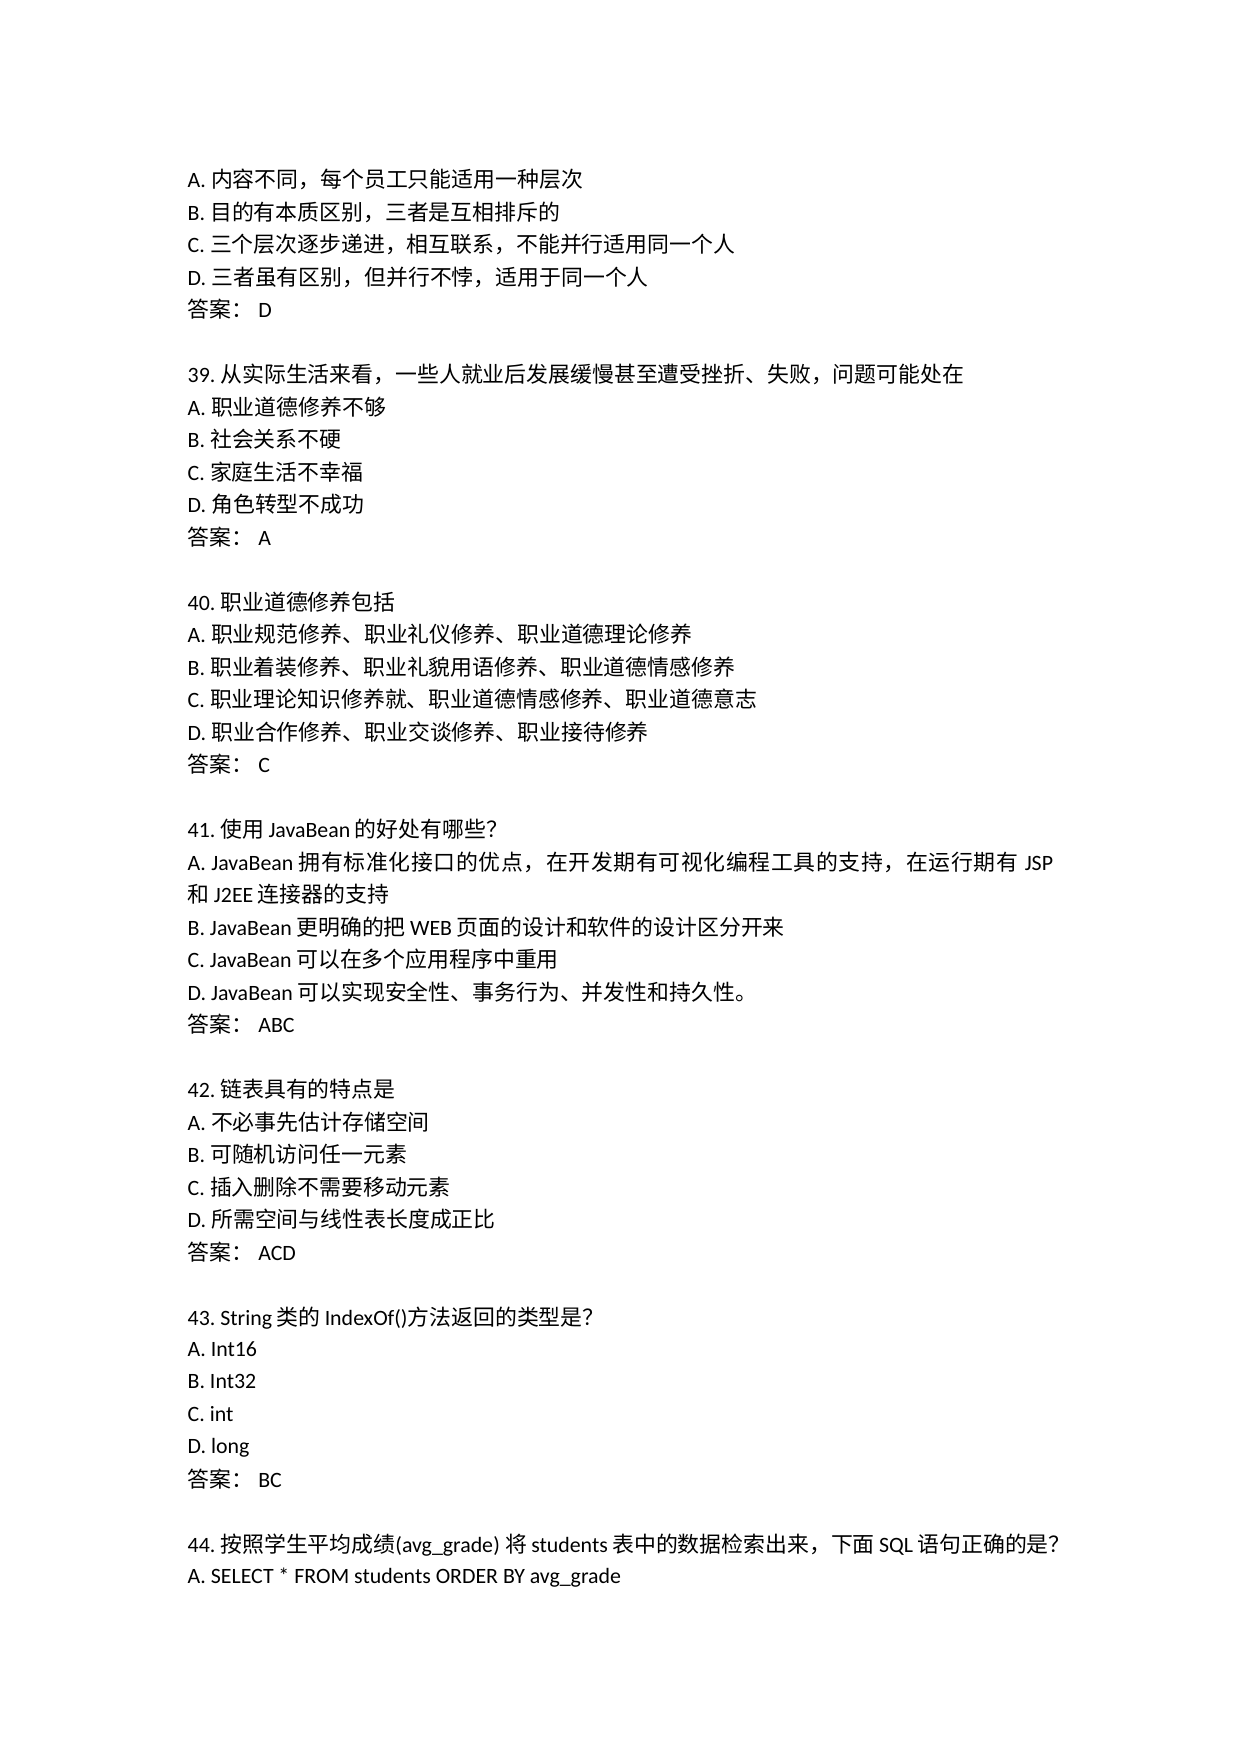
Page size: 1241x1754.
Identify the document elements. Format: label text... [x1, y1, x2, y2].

text A. JavaBean拥有标准化接口的优点，在开发期有可视化编程工具的支持，在运行期有JSP和J2EE连接器的支持 [187, 844, 1053, 909]
text D. 所需空间与线性表长度成正比 [187, 1202, 1053, 1234]
text 40. 职业道德修养包括 [187, 584, 1053, 617]
text D. JavaBean可以实现安全性、事务行为、并发性和持久性。 [187, 974, 1053, 1007]
text C. 职业理论知识修养就、职业道德情感修养、职业道德意志 [187, 682, 1053, 714]
text 41. 使用JavaBean的好处有哪些？ [187, 812, 1053, 844]
text C. 家庭生活不幸福 [187, 454, 1053, 487]
text A. 内容不同，每个员工只能适用一种层次 [187, 162, 1053, 194]
text 答案： ACD [187, 1234, 1053, 1267]
text D. long [187, 1429, 1053, 1462]
text B. JavaBean更明确的把WEB页面的设计和软件的设计区分开来 [187, 909, 1053, 942]
text A. 职业道德修养不够 [187, 389, 1053, 422]
text A. 职业规范修养、职业礼仪修养、职业道德理论修养 [187, 617, 1053, 649]
text B. Int32 [187, 1364, 1053, 1397]
text 答案： ABC [187, 1007, 1053, 1039]
text 答案： D [187, 292, 1053, 324]
text C. 插入删除不需要移动元素 [187, 1169, 1053, 1202]
text B. 可随机访问任一元素 [187, 1137, 1053, 1169]
text 答案： C [187, 747, 1053, 779]
text C. int [187, 1397, 1053, 1429]
text A. Int16 [187, 1332, 1053, 1364]
text 43. String类的IndexOf()方法返回的类型是？ [187, 1299, 1053, 1332]
text C. 三个层次逐步递进，相互联系，不能并行适用同一个人 [187, 227, 1053, 259]
text 答案： A [187, 519, 1053, 552]
text B. 职业着装修养、职业礼貌用语修养、职业道德情感修养 [187, 649, 1053, 682]
text D. 角色转型不成功 [187, 487, 1053, 519]
text 答案： BC [187, 1462, 1053, 1494]
text C. JavaBean可以在多个应用程序中重用 [187, 942, 1053, 974]
text 44. 按照学生平均成绩(avg_grade) 将students表中的数据检索出来，下面SQL语句正确的是？ [187, 1527, 1053, 1559]
text A. SELECT * FROM students ORDER BY avg_grade [187, 1559, 1053, 1592]
text B. 目的有本质区别，三者是互相排斥的 [187, 194, 1053, 227]
text 39. 从实际生活来看，一些人就业后发展缓慢甚至遭受挫折、失败，问题可能处在 [187, 357, 1053, 389]
text D. 职业合作修养、职业交谈修养、职业接待修养 [187, 714, 1053, 747]
text 42. 链表具有的特点是 [187, 1072, 1053, 1104]
text D. 三者虽有区别，但并行不悖，适用于同一个人 [187, 259, 1053, 292]
text B. 社会关系不硬 [187, 422, 1053, 454]
text A. 不必事先估计存储空间 [187, 1104, 1053, 1137]
